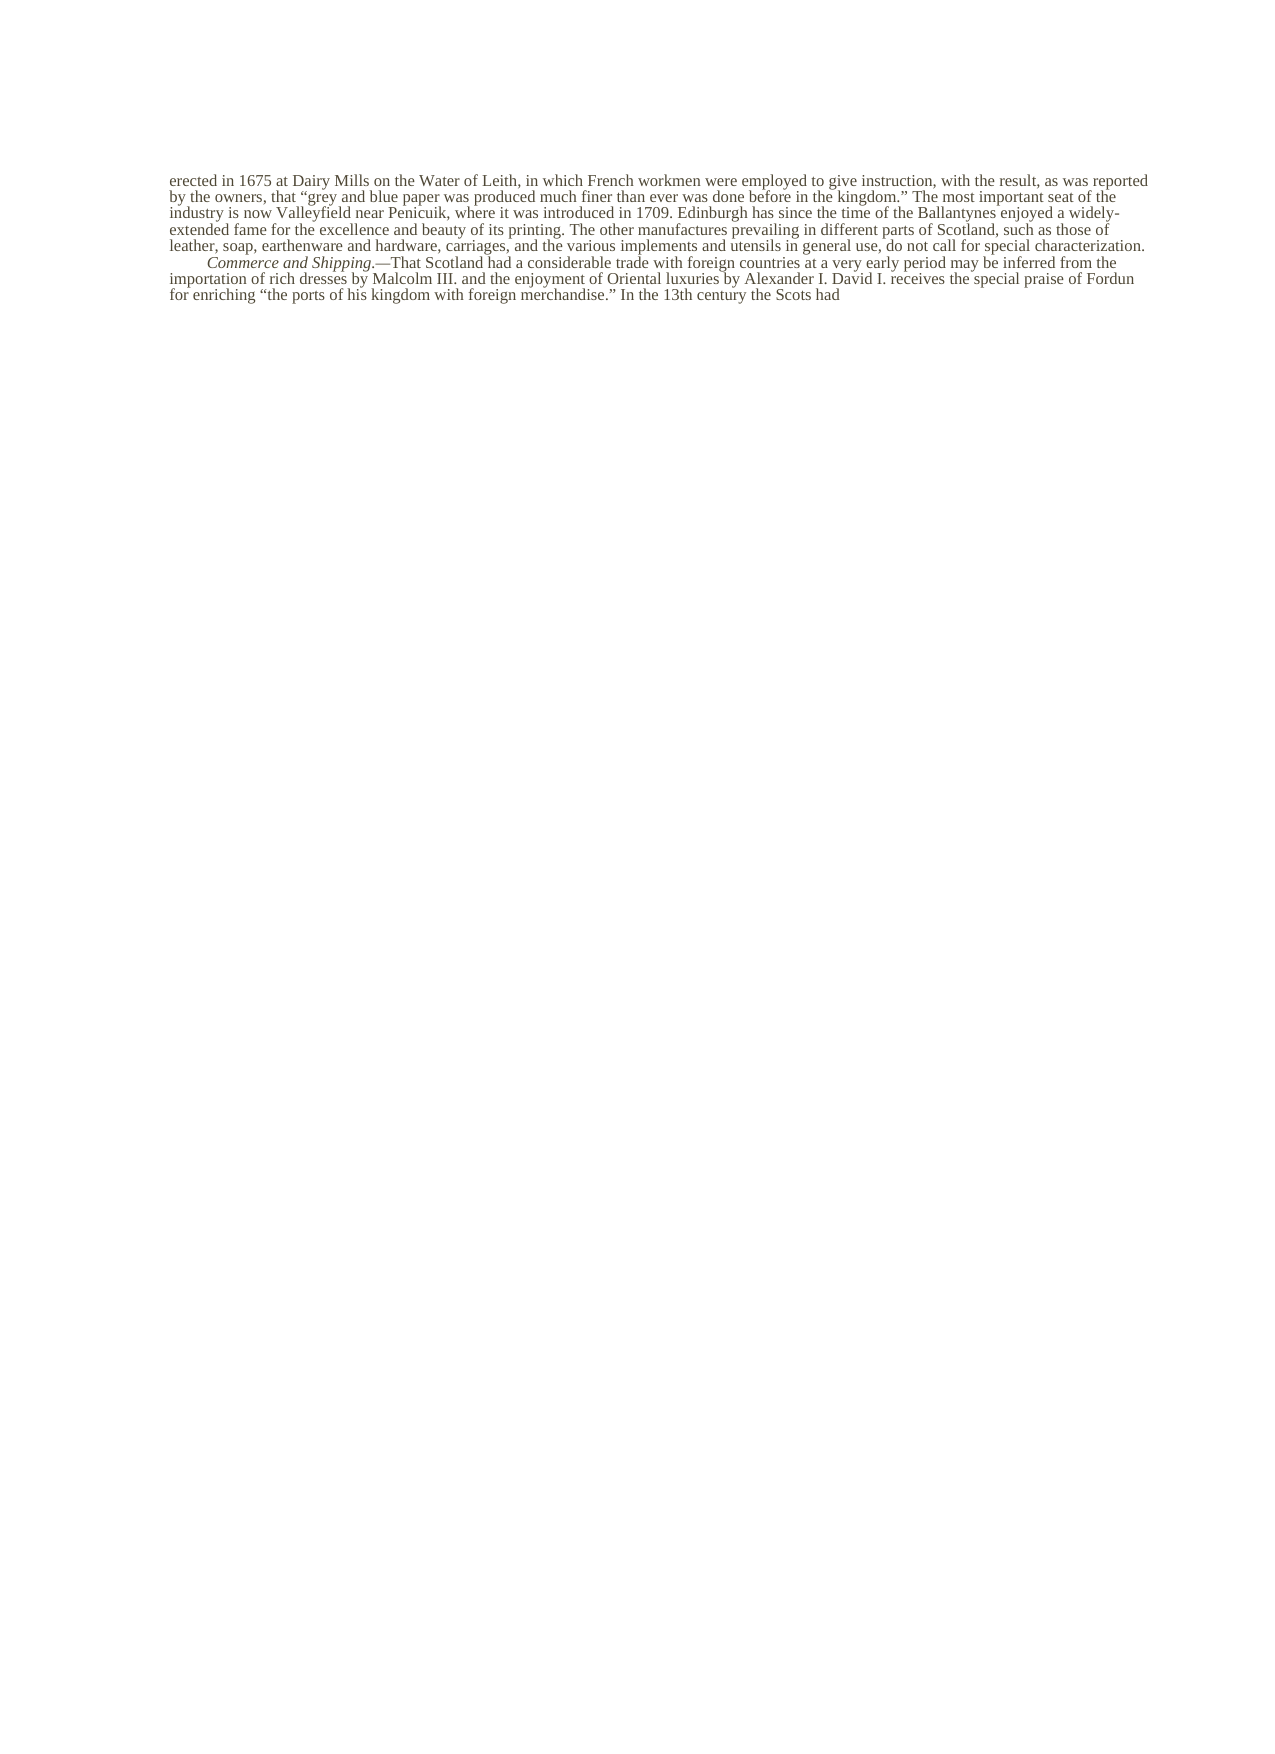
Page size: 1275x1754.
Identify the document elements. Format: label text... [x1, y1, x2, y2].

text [169, 173, 1156, 255]
text Commerce and Shipping.—That Scotland had a considerable trade with foreign countries at a very early period may be inferred from the importation of rich dresses by Malcolm III. and the enjoyment of Oriental luxuries by Alexander I. David I. receives the special praise of Fordun for enriching “the ports of his kingdom with foreign merchandise.” In the 13th century the Scots had [169, 255, 1156, 304]
